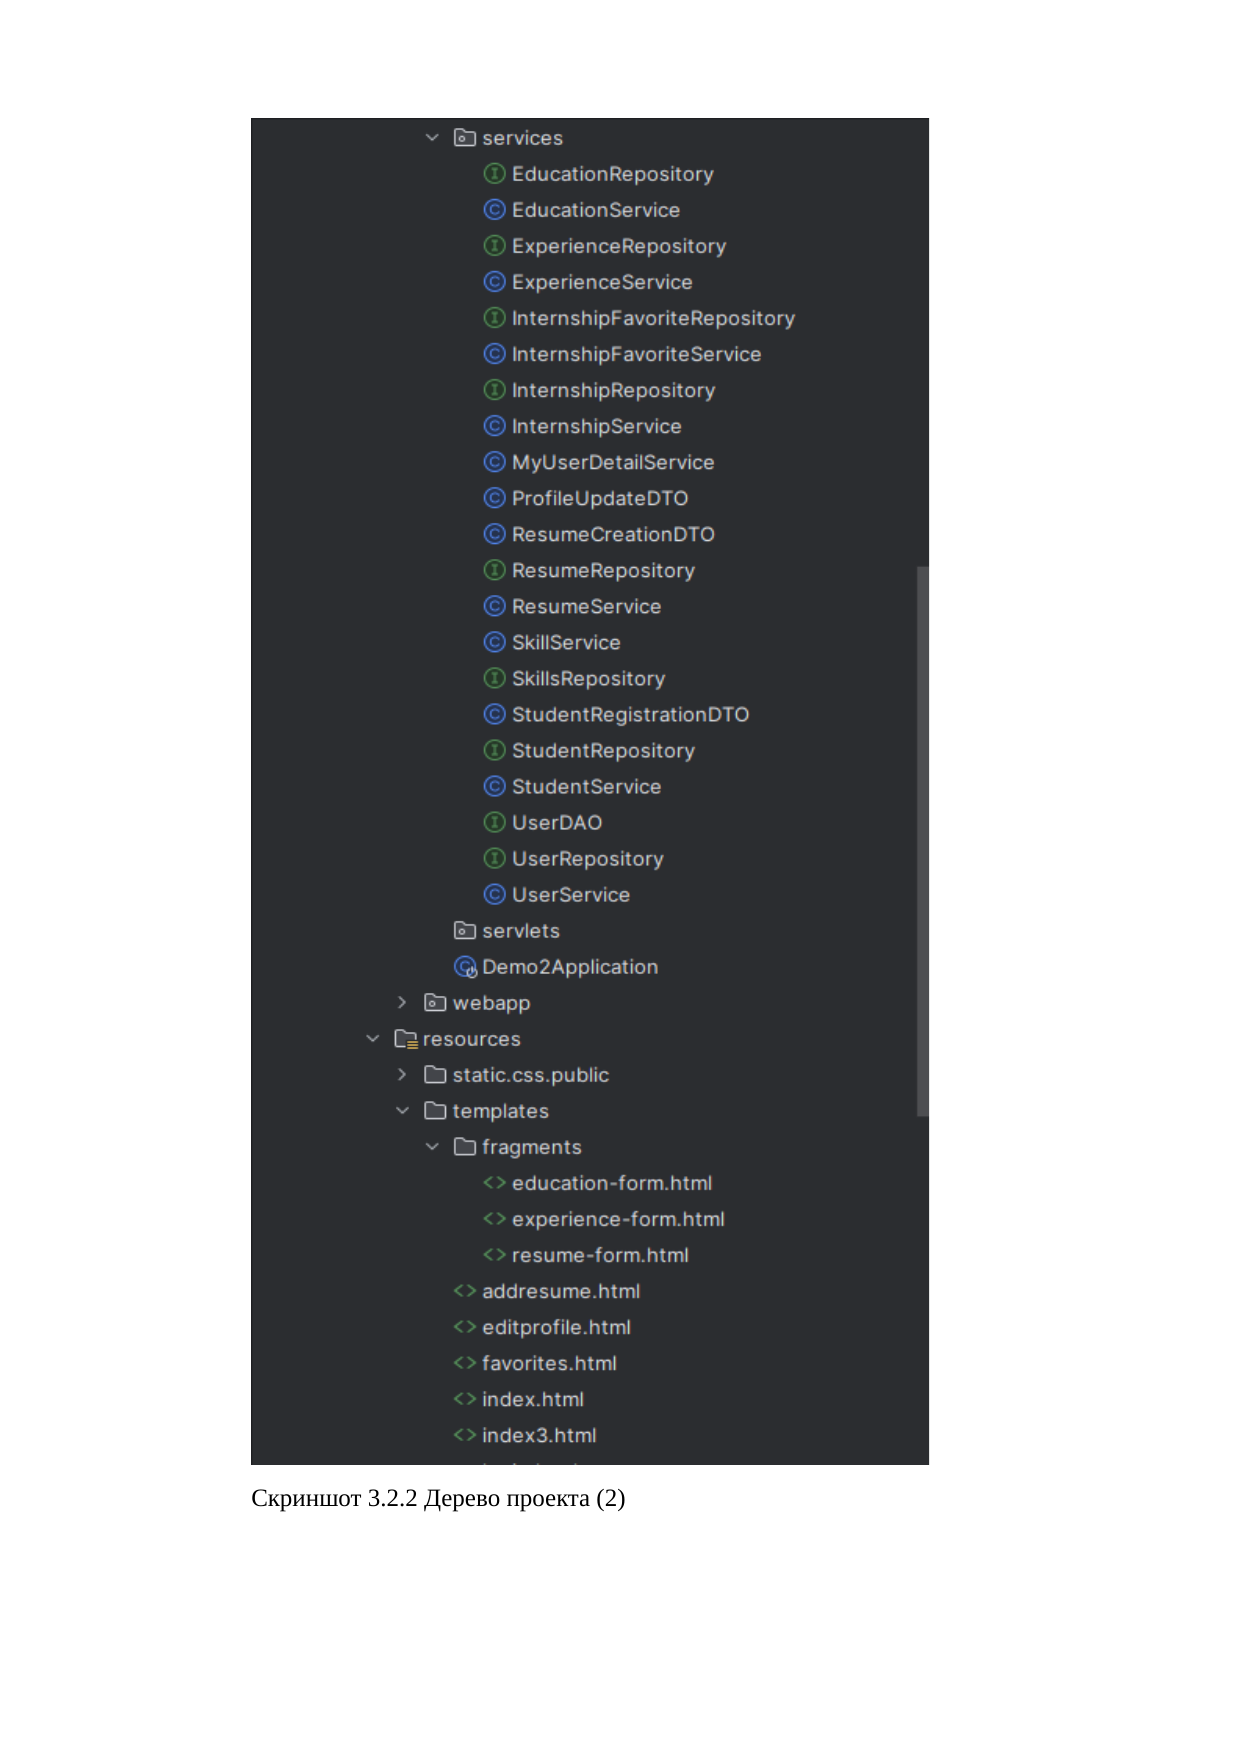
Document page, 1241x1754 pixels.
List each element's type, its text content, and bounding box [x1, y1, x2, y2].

text Скриншот 3.2.2 Дерево проекта (2) [177, 1483, 1152, 1512]
picture [251, 118, 930, 1465]
